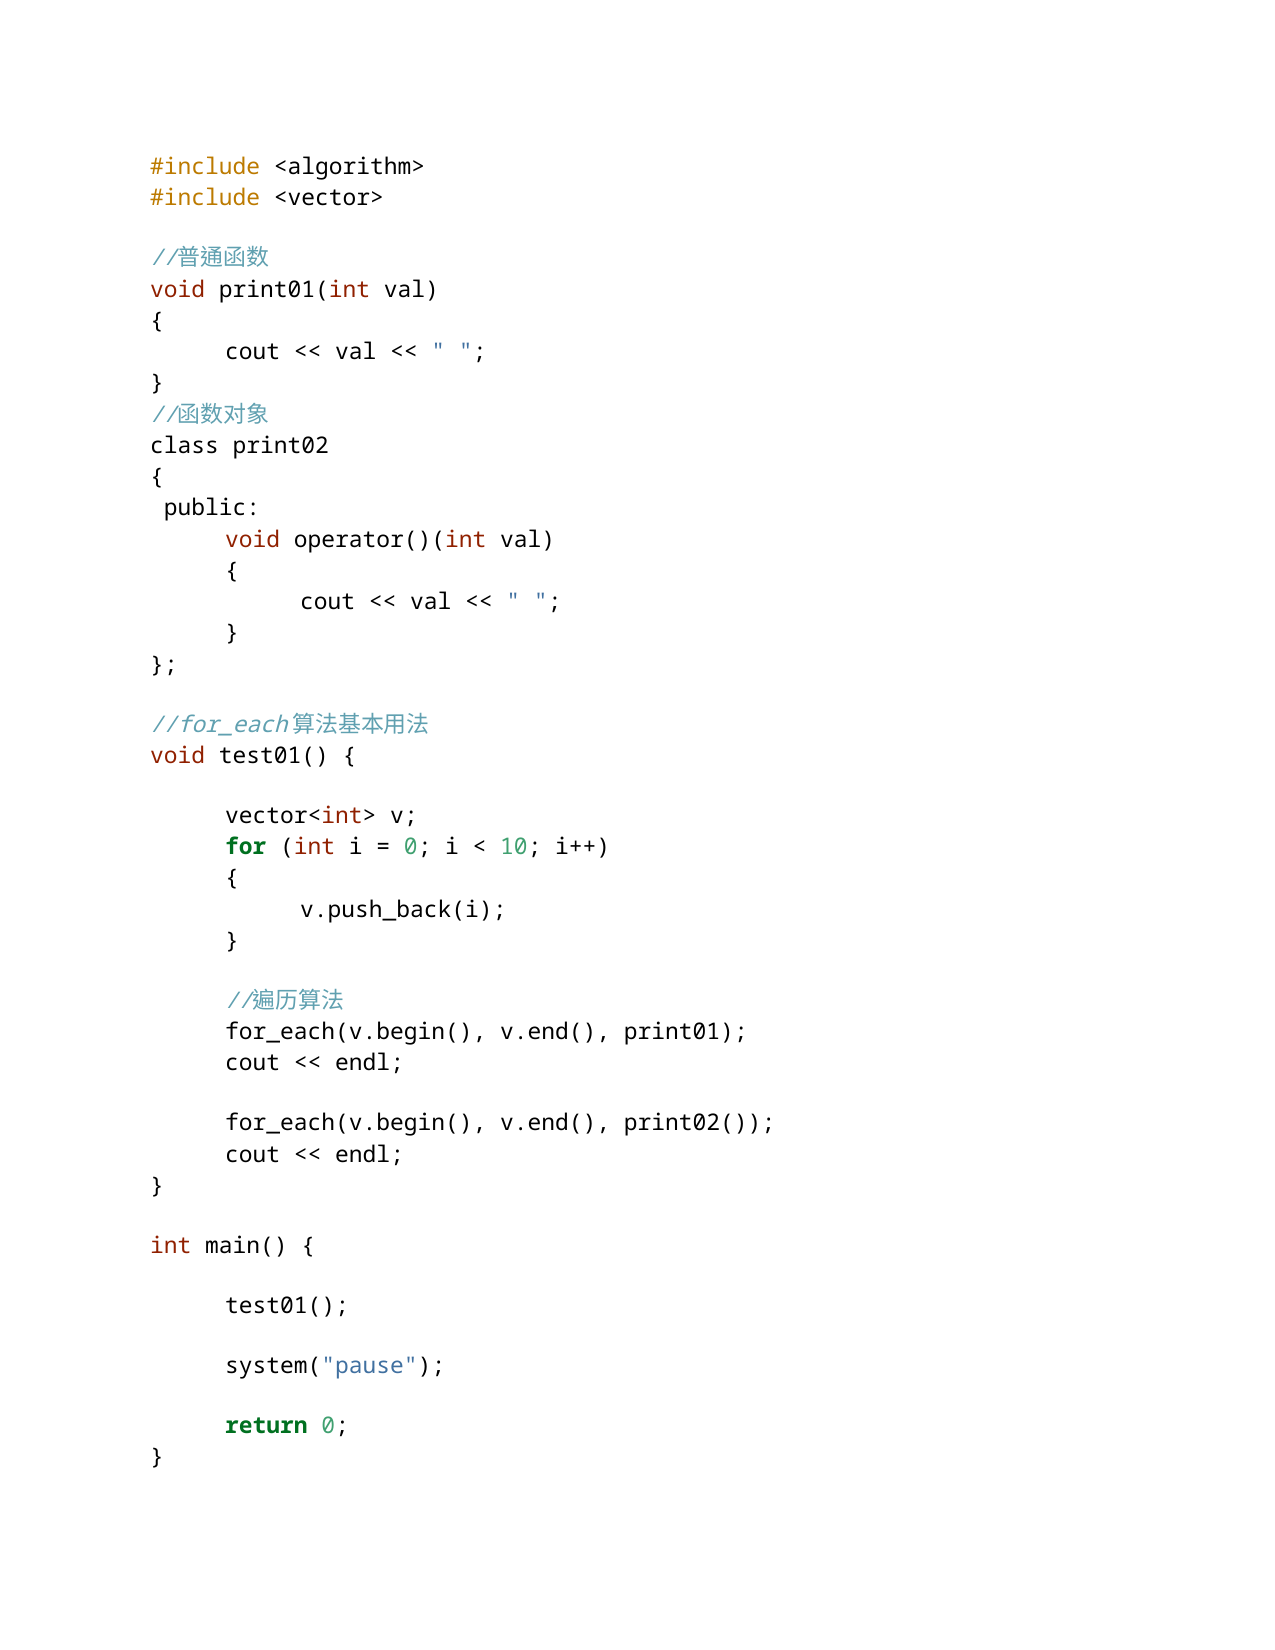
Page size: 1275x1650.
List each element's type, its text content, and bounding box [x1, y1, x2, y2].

text #include <algorithm> #include <vector> //普通函数 void print01(int val) { cout << val << " "; } //函数对象 class print02 { public: void operator()(int val) { cout << val << " "; } }; //for_each算法基本用法 void test01() { vector<int> v; for (int i = 0; i < 10; i++) { v.push_back(i); } //遍历算法 for_each(v.begin(), v.end(), print01); cout << endl; for_each(v.begin(), v.end(), print02()); cout << endl; } int main() { test01(); system("pause"); return 0; } [150, 150, 1125, 1471]
